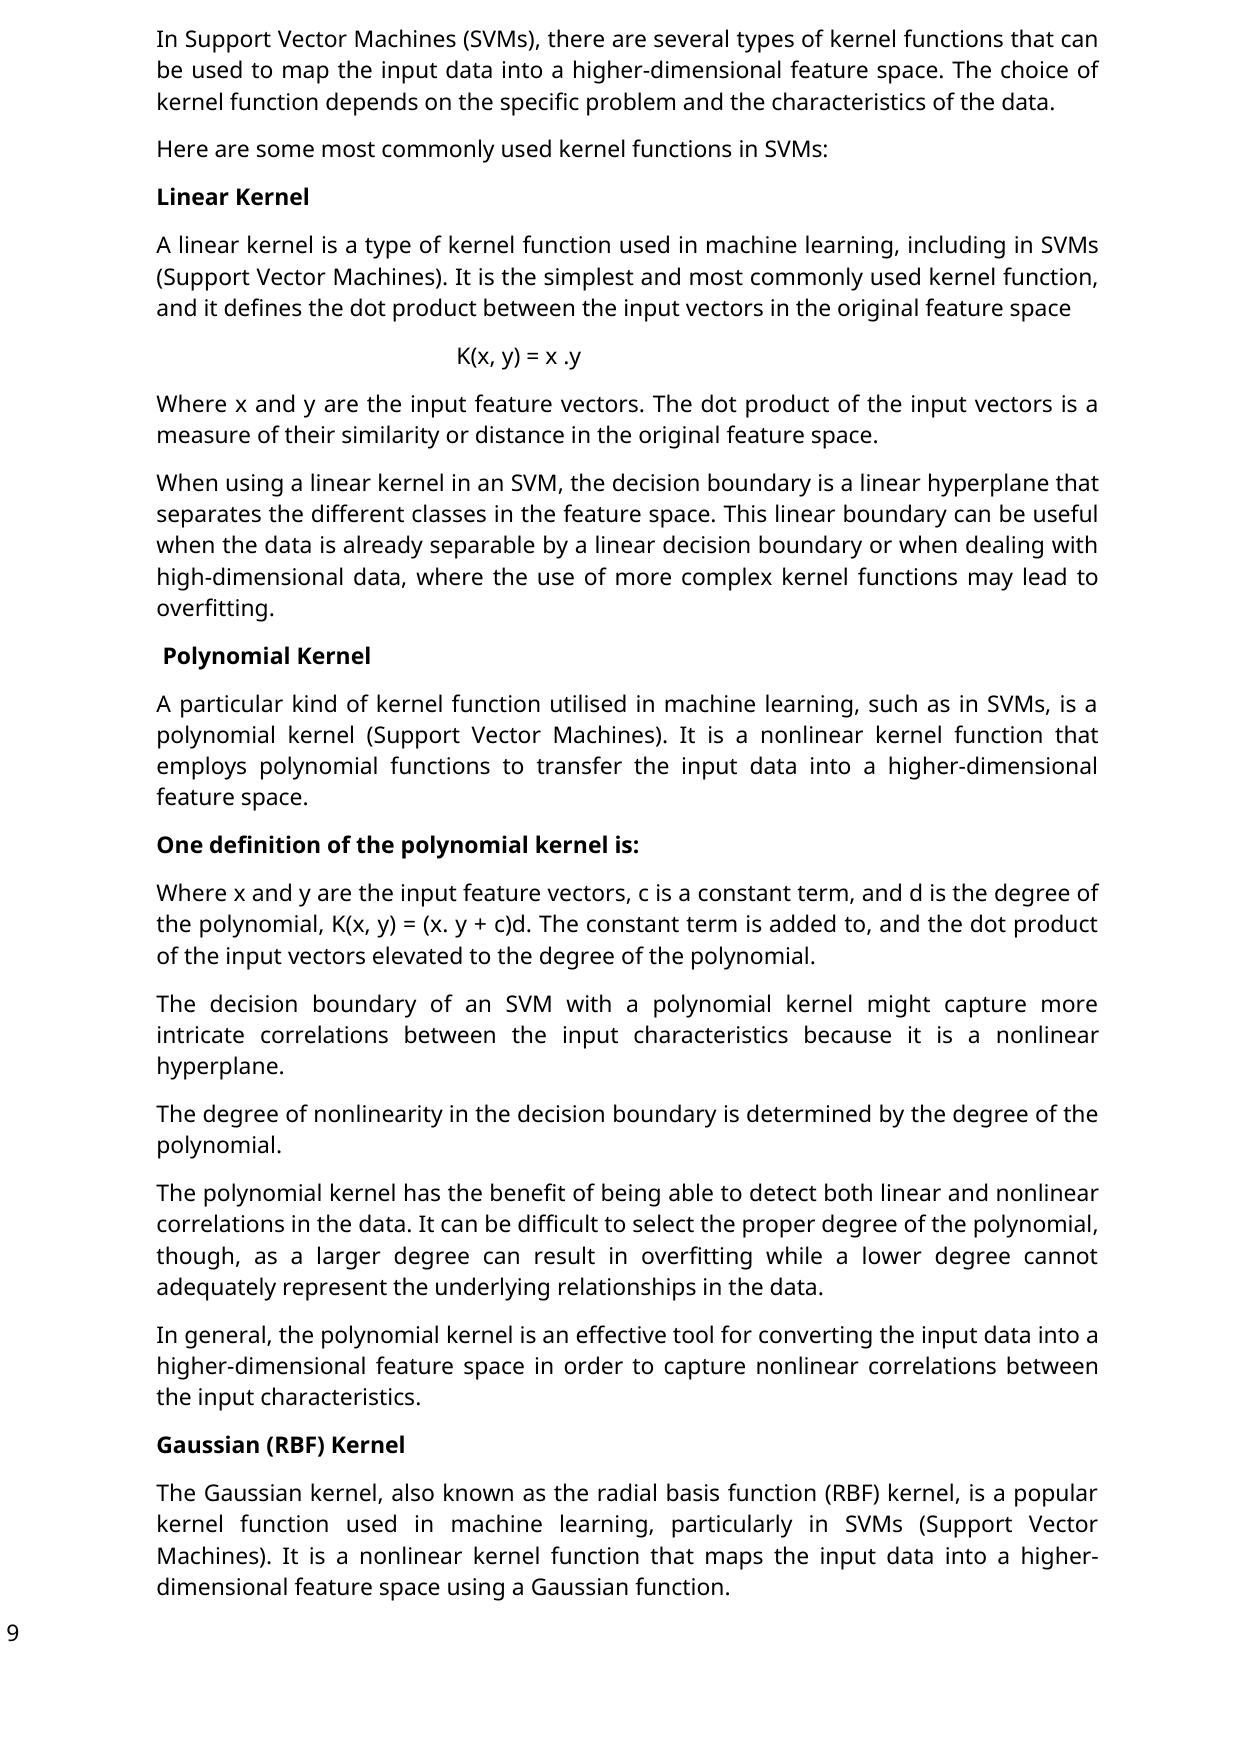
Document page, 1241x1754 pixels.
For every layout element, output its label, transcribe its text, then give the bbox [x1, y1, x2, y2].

text The polynomial kernel has the benefit of being able to detect both linear and nonlinear correlations in the data. It can be difficult to select the proper degree of the polynomial, though, as a larger degree can result in overfitting while a lower degree cannot adequately represent the underlying relationships in the data. [156, 1177, 1100, 1302]
text The decision boundary of an SVM with a polynomial kernel might capture more intricate correlations between the input characteristics because it is a nonlinear hyperplane. [156, 987, 1100, 1081]
text Linear Kernel [156, 181, 1100, 212]
text Where x and y are the input feature vectors. The dot product of the input vectors is a measure of their similarity or distance in the original feature space. [156, 387, 1100, 450]
text The Gaussian kernel, also known as the radial basis function (RBF) kernel, is a popular kernel function used in machine learning, particularly in SVMs (Support Vector Machines). It is a nonlinear kernel function that maps the input data into a higher-dimensional feature space using a Gaussian function. [156, 1477, 1100, 1602]
text When using a linear kernel in an SVM, the decision boundary is a linear hyperplane that separates the different classes in the feature space. This linear boundary can be useful when the data is already separable by a linear decision boundary or when dealing with high-dimensional data, where the use of more complex kernel functions may lead to overfitting. [156, 467, 1100, 623]
text K(x, y) = x .y [156, 339, 1100, 371]
text A linear kernel is a type of kernel function used in machine learning, including in SVMs (Support Vector Machines). It is the simplest and most commonly used kernel function, and it defines the dot product between the input vectors in the original feature space [156, 229, 1100, 323]
text Where x and y are the input feature vectors, c is a constant term, and d is the degree of the polynomial, K(x, y) = (x. y + c)d. The constant term is added to, and the dot product of the input vectors elevated to the degree of the polynomial. [156, 877, 1100, 971]
text A particular kind of kernel function utilised in machine learning, such as in SVMs, is a polynomial kernel (Support Vector Machines). It is a nonlinear kernel function that employs polynomial functions to transfer the input data into a higher-dimensional feature space. [156, 687, 1100, 812]
text The degree of nonlinearity in the decision boundary is determined by the degree of the polynomial. [156, 1098, 1100, 1160]
text Here are some most commonly used kernel functions in SVMs: [156, 133, 1100, 164]
text In general, the polynomial kernel is an effective tool for converting the input data into a higher-dimensional feature space in order to capture nonlinear correlations between the input characteristics. [156, 1319, 1100, 1412]
text In Support Vector Machines (SVMs), there are several types of kernel functions that can be used to map the input data into a higher-dimensional feature space. The choice of kernel function depends on the specific problem and the characteristics of the data. [156, 23, 1100, 117]
text Gaussian (RBF) Kernel [156, 1429, 1100, 1460]
text Polynomial Kernel [156, 639, 1100, 671]
text One definition of the polynomial kernel is: [156, 829, 1100, 860]
